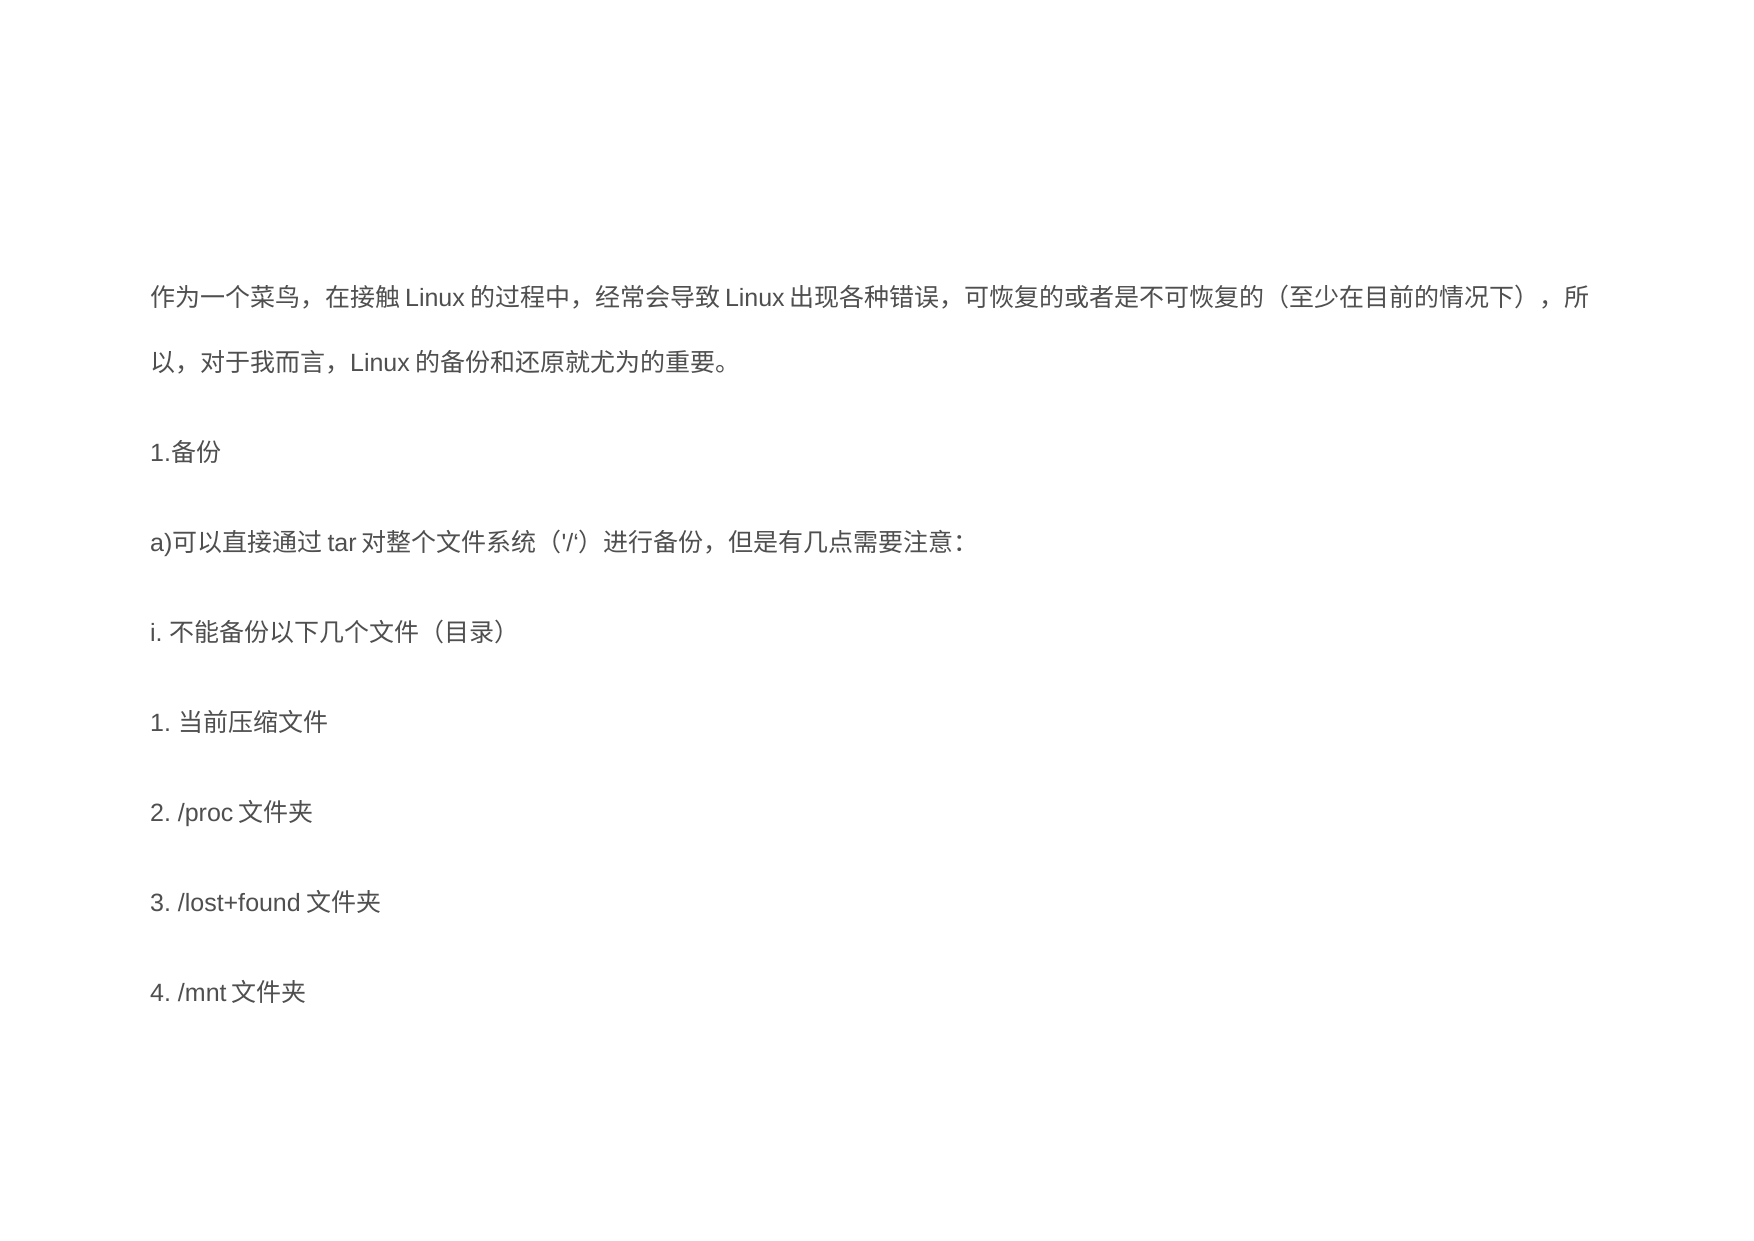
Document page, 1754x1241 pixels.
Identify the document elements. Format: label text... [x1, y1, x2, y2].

text 2. /proc文件夹 [150, 778, 1604, 843]
text i. 不能备份以下几个文件（目录） [150, 598, 1604, 663]
text 4. /mnt文件夹 [150, 958, 1604, 1023]
text 1.备份 [150, 418, 1604, 483]
text a)可以直接通过tar对整个文件系统（'/‘）进行备份，但是有几点需要注意： [150, 508, 1604, 573]
text 作为一个菜鸟，在接触Linux的过程中，经常会导致Linux出现各种错误，可恢复的或者是不可恢复的（至少在目前的情况下），所以，对于我而言，Linux的备份和还原就尤为的重要。 [150, 263, 1604, 393]
text 3. /lost+found文件夹 [150, 868, 1604, 933]
text 1. 当前压缩文件 [150, 688, 1604, 753]
